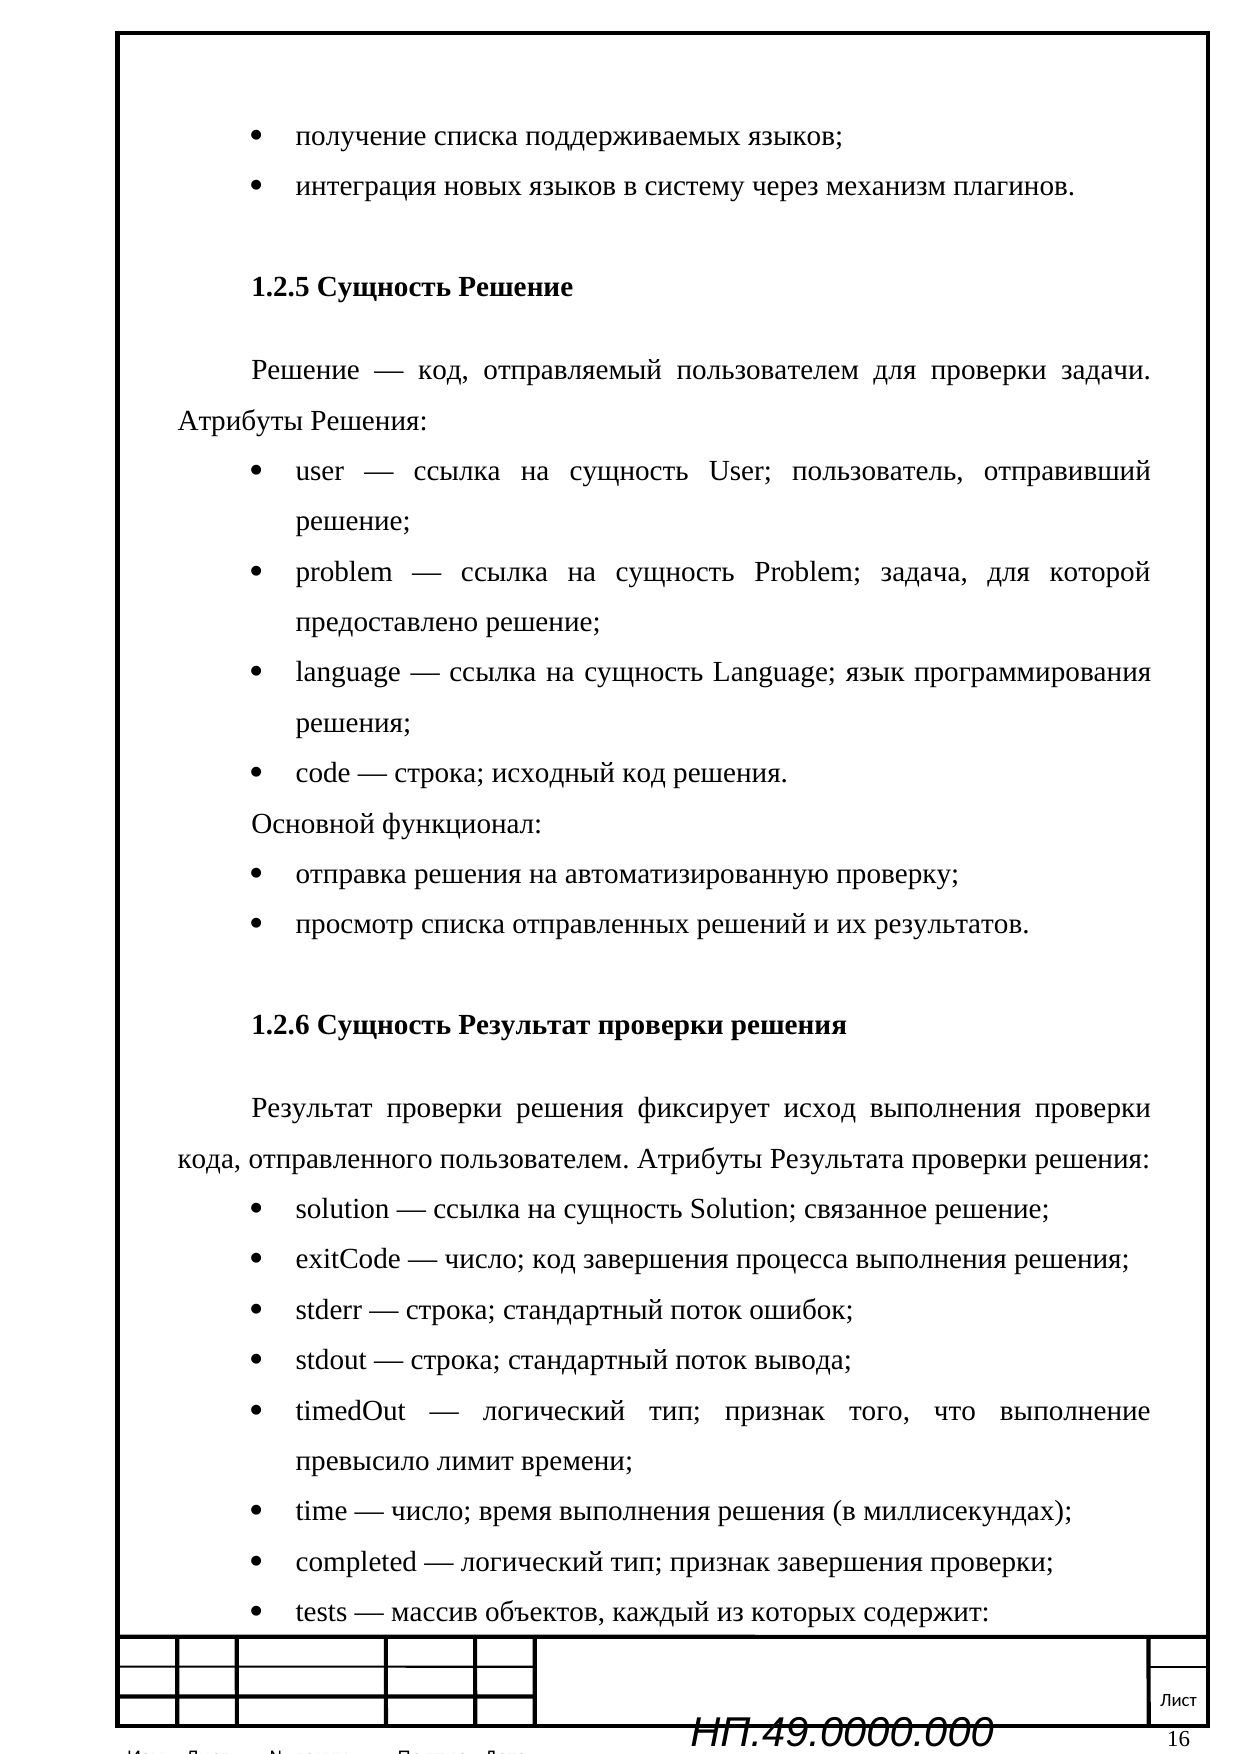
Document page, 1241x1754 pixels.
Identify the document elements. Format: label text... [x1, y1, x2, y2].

subtitle 1.2.5 Сущность Решение [177, 269, 1152, 302]
list language — ссылка на сущность Language; язык программирования решения; [251, 654, 1152, 738]
list stderr — строка; стандартный поток ошибок; [251, 1292, 1152, 1326]
list отправка решения на автоматизированную проверку; [251, 856, 1152, 890]
list exitCode — число; код завершения процесса выполнения решения; [251, 1241, 1152, 1275]
list tests — массив объектов, каждый из которых содержит: [251, 1594, 1152, 1628]
text Решение — код, отправляемый пользователем для проверки задачи. Атрибуты Решения: [177, 352, 1152, 436]
text Основной функционал: [177, 806, 1152, 839]
list интеграция новых языков в систему через механизм плагинов. [251, 168, 1152, 202]
text Результат проверки решения фиксирует исход выполнения проверки кода, отправленного пользователем. Атрибуты Результата проверки решения: [177, 1090, 1152, 1174]
list time — число; время выполнения решения (в миллисекундах); [251, 1493, 1152, 1527]
list stdout — строка; стандартный поток вывода; [251, 1342, 1152, 1376]
list code — строка; исходный код решения. [251, 755, 1152, 789]
list timedOut — логический тип; признак того, что выполнение превысило лимит времени; [251, 1393, 1152, 1477]
list completed — логический тип; признак завершения проверки; [251, 1544, 1152, 1577]
list получение списка поддерживаемых языков; [251, 118, 1152, 152]
list user — ссылка на сущность User; пользователь, отправивший решение; [251, 453, 1152, 537]
list просмотр списка отправленных решений и их результатов. [251, 906, 1152, 940]
list problem — ссылка на сущность Problem; задача, для которой предоставлено решение; [251, 554, 1152, 638]
subtitle 1.2.6 Сущность Результат проверки решения [177, 1007, 1152, 1040]
list solution — ссылка на сущность Solution; связанное решение; [251, 1191, 1152, 1225]
